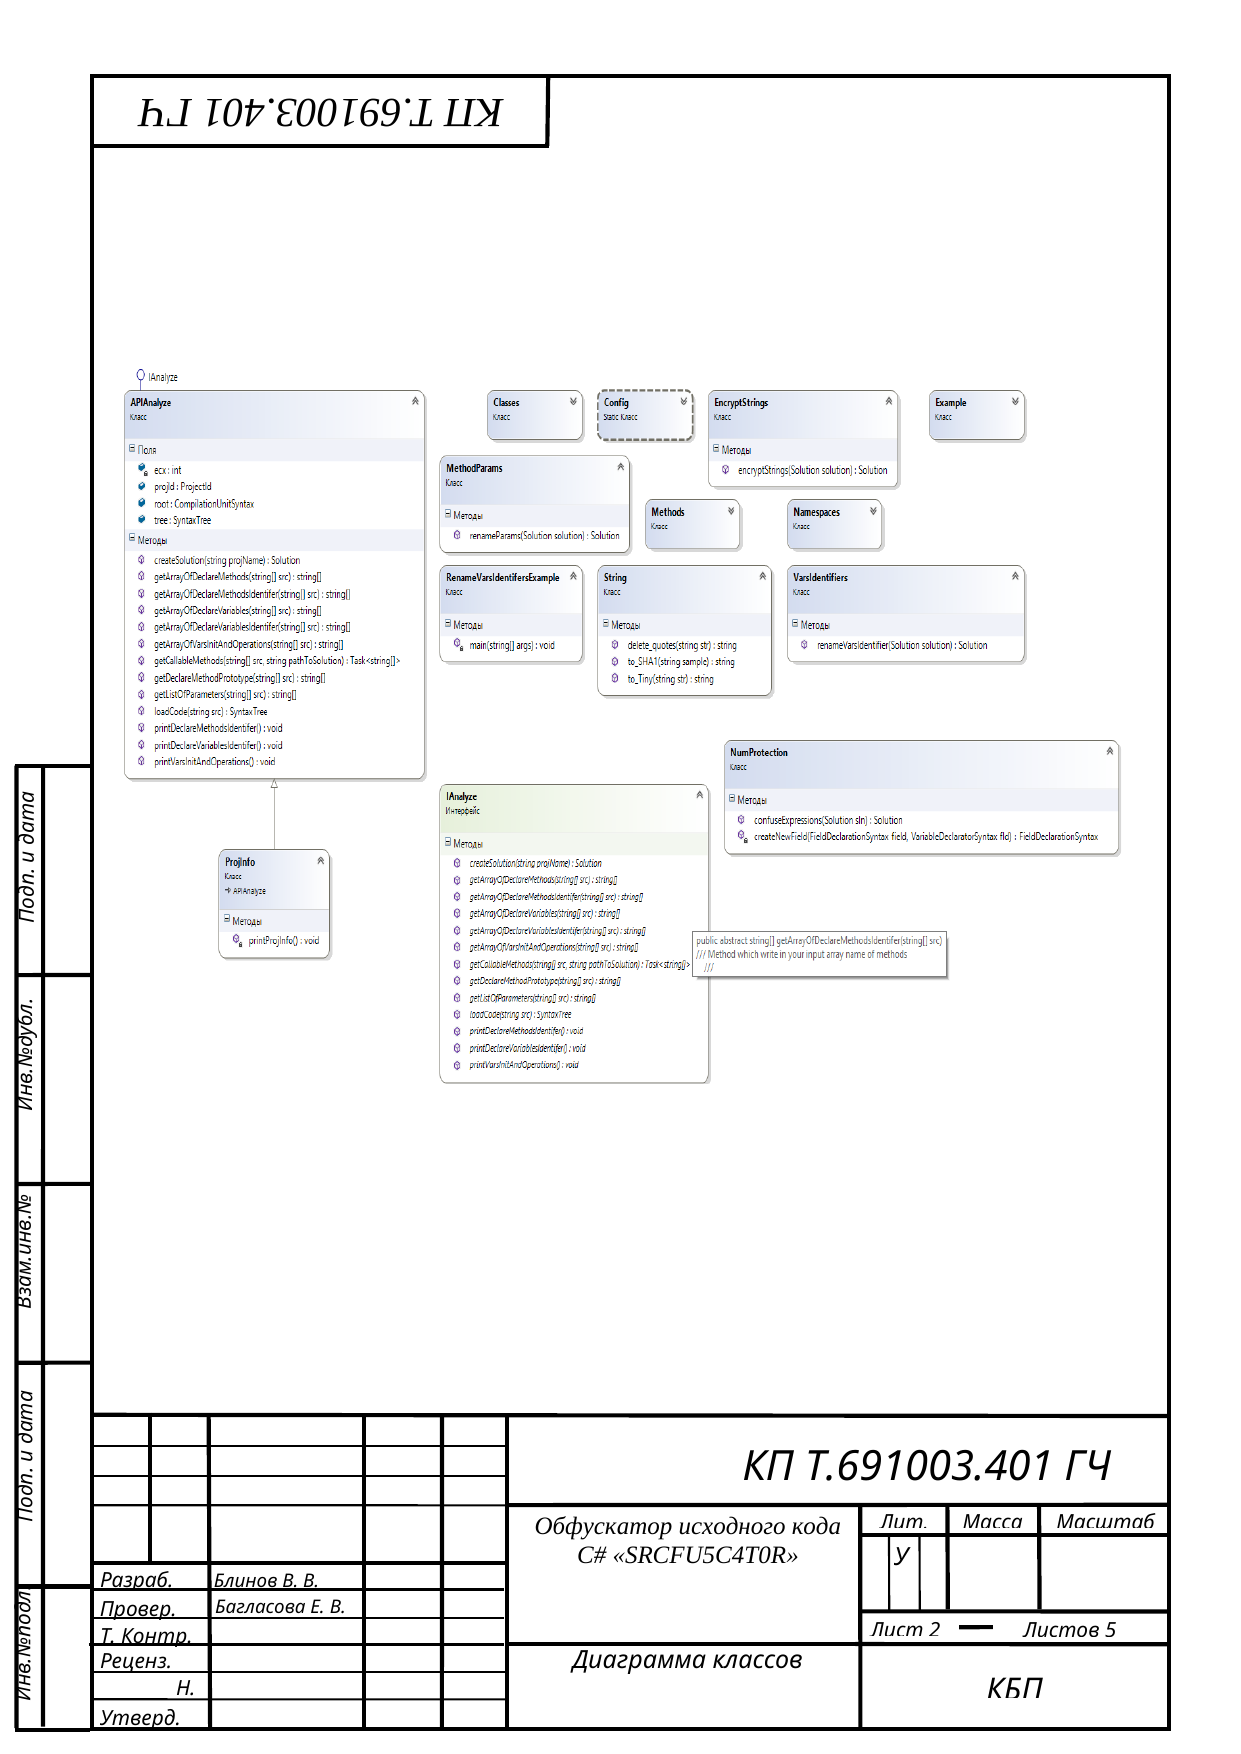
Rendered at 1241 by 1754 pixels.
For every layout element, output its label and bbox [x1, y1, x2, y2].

picture [119, 363, 1122, 1084]
